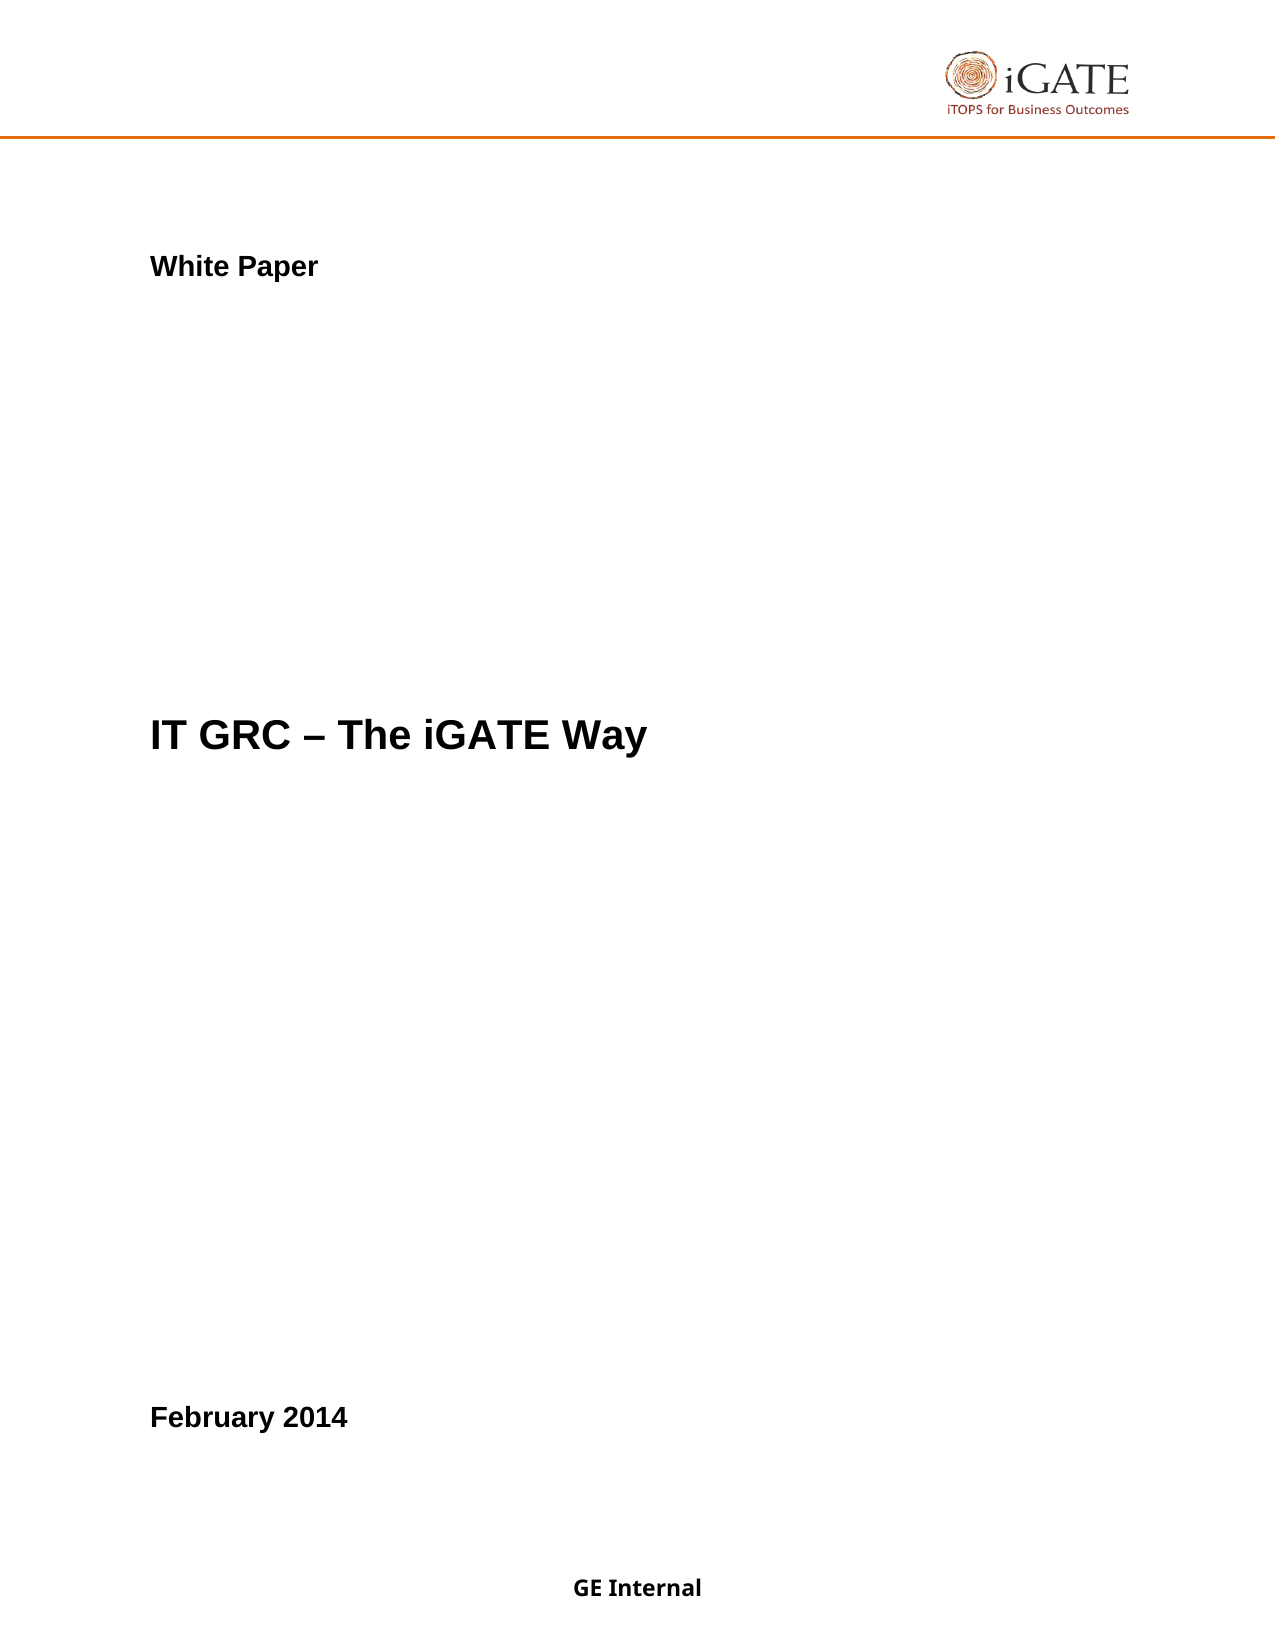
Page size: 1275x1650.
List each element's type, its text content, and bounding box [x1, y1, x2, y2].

text February 2014 [150, 1400, 1200, 1433]
text IT GRC – The iGATE Way [150, 711, 1200, 758]
text White Paper [150, 249, 1200, 283]
picture [936, 50, 1146, 119]
